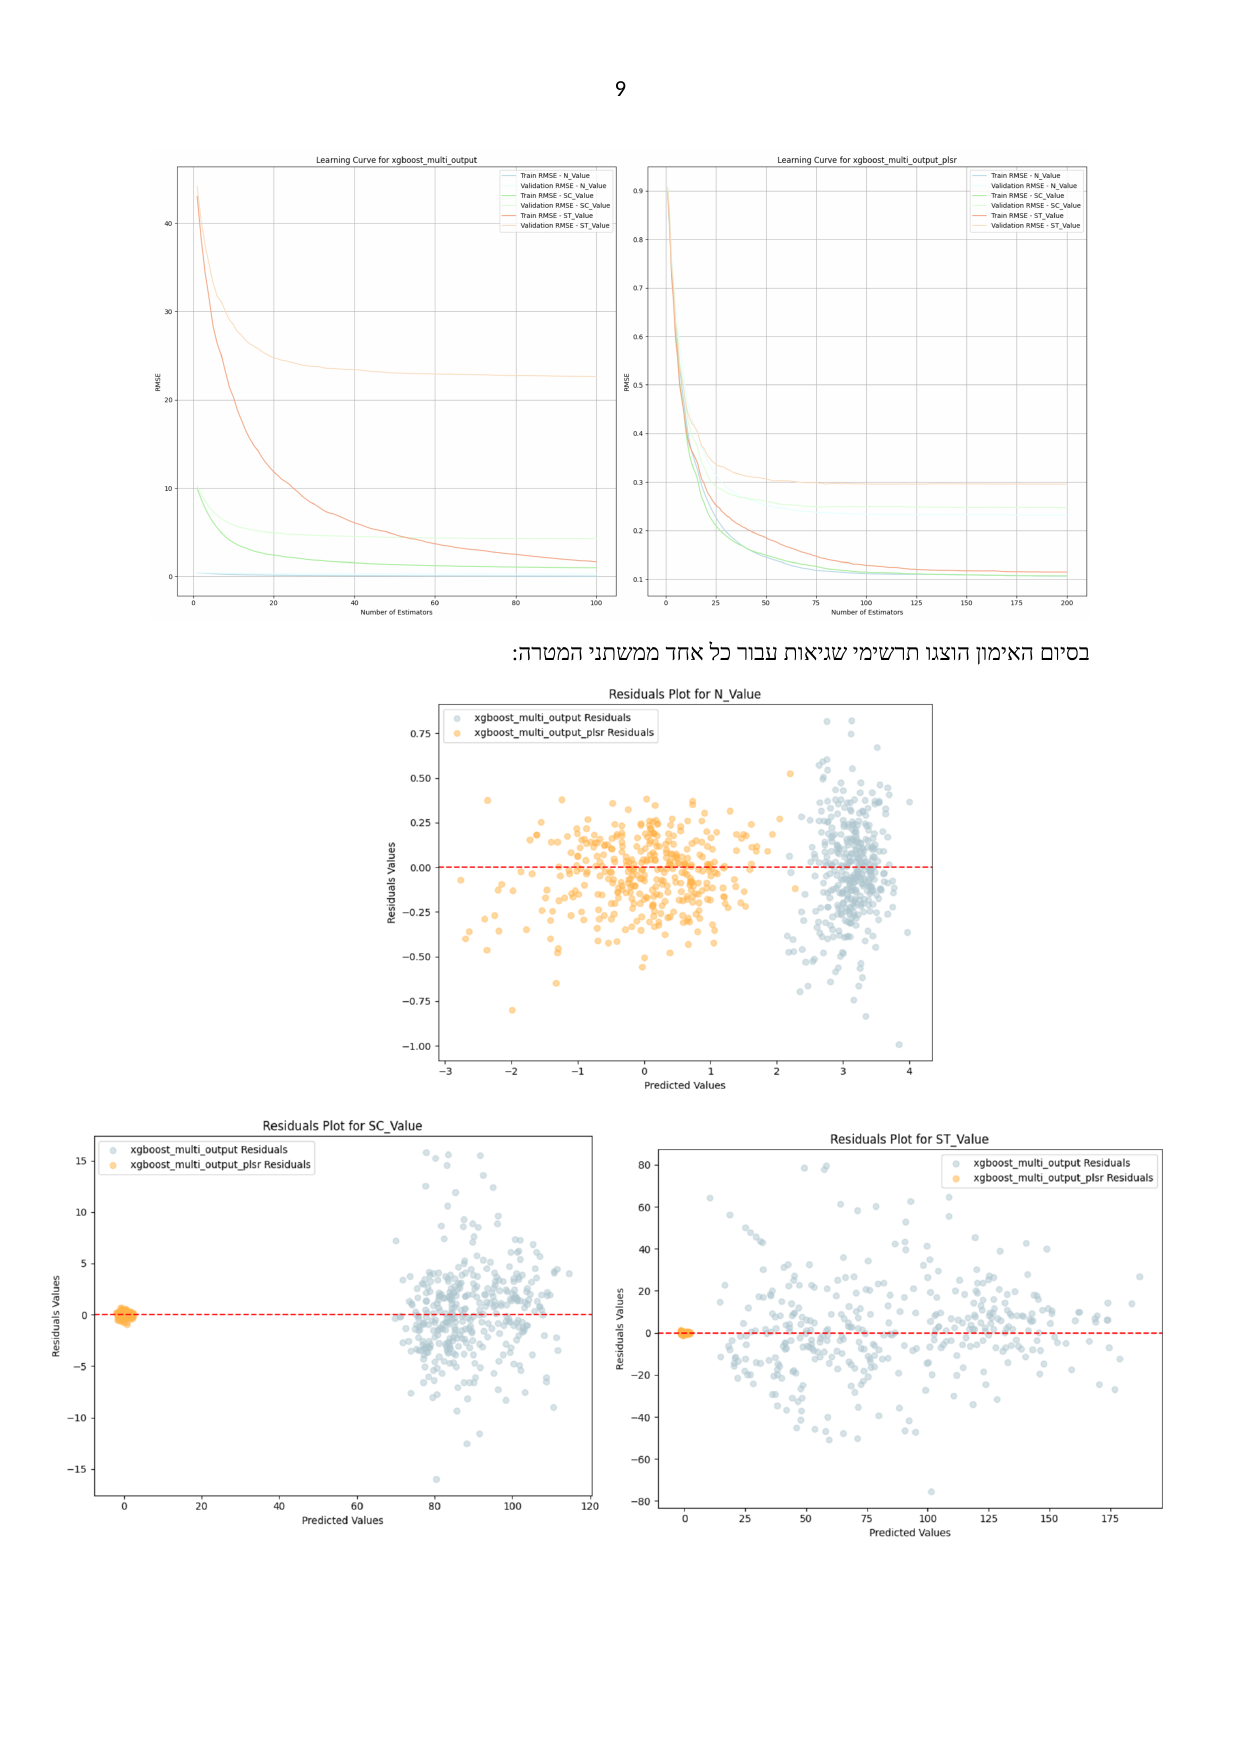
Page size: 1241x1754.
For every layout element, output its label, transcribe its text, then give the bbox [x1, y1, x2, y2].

picture [380, 679, 941, 1095]
text בסיום האימון הוצגו תרשימי שגיאות עבור כל אחד ממשתני המטרה: [150, 639, 1090, 696]
picture [610, 1124, 1169, 1546]
picture [44, 1112, 605, 1533]
picture [149, 150, 1091, 621]
